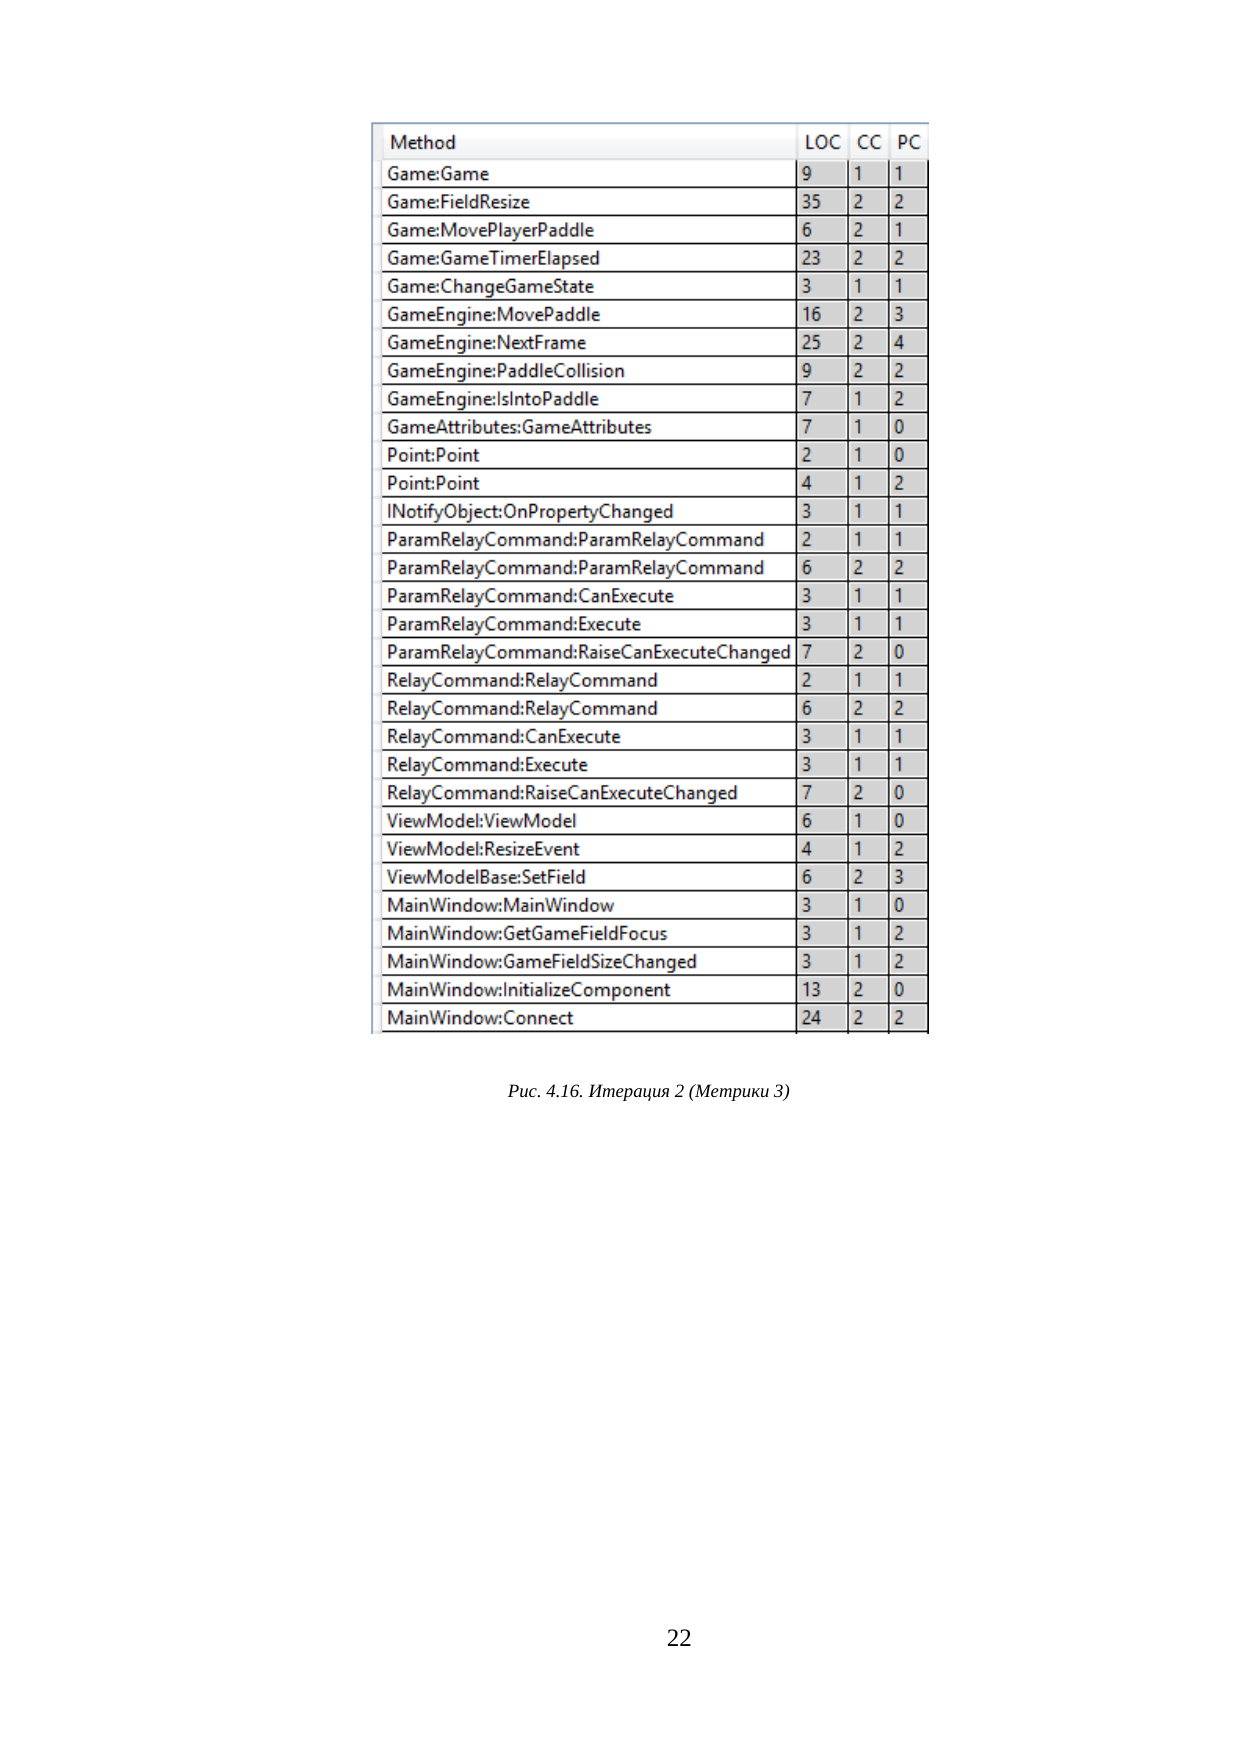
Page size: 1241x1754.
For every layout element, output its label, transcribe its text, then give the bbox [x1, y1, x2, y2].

picture [370, 118, 929, 1034]
text Рис. 4.16. Итерация 2 (Метрики 3) [177, 1080, 1122, 1101]
